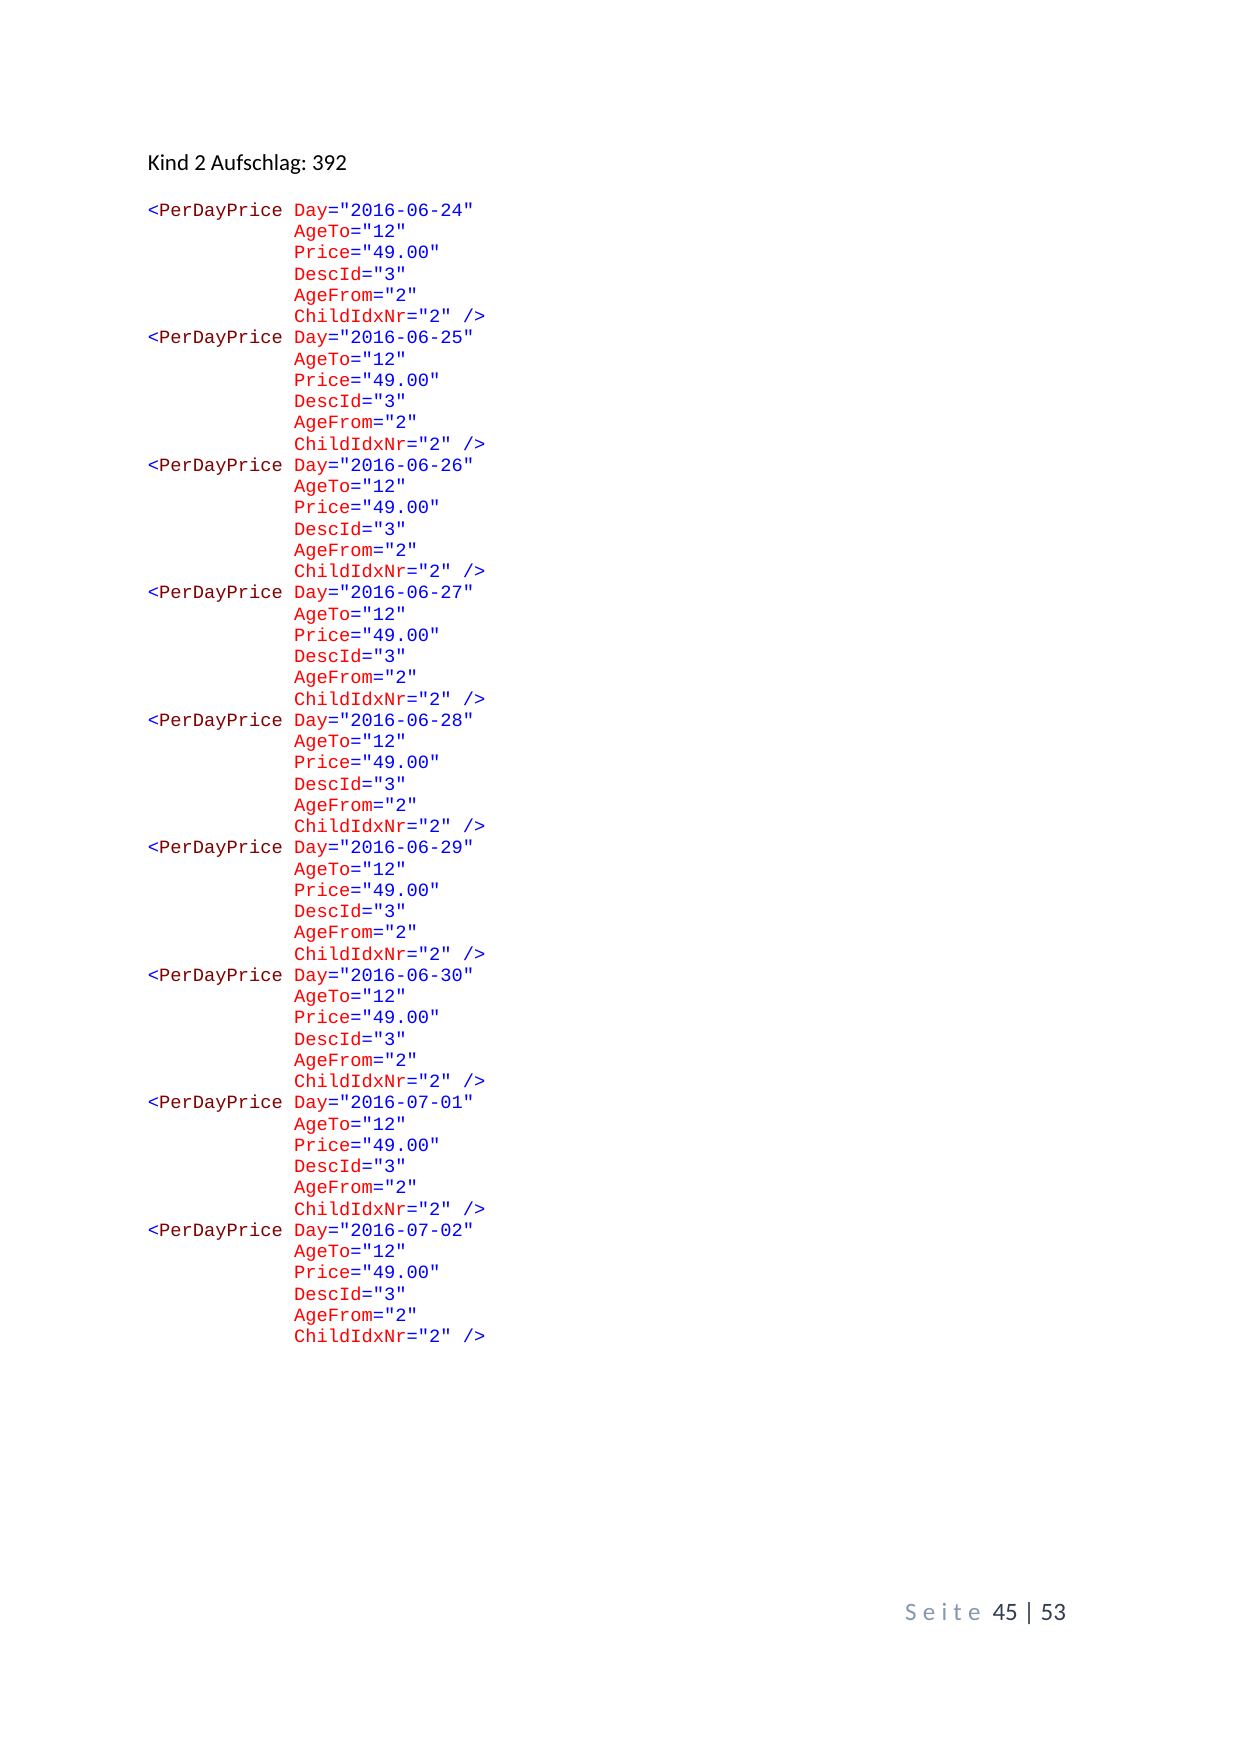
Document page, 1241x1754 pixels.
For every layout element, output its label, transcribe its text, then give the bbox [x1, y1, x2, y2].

text AgeFrom="2" [148, 923, 1093, 944]
text AgeTo="12" [148, 477, 1093, 498]
text DescId="3" [148, 647, 1093, 668]
text AgeTo="12" [148, 1242, 1093, 1263]
text AgeFrom="2" [148, 413, 1093, 434]
text ChildIdxNr="2" /> [148, 1327, 1093, 1348]
text DescId="3" [148, 264, 1093, 286]
text <PerDayPrice Day="2016-06-27" [148, 583, 1093, 604]
text ChildIdxNr="2" /> [148, 434, 1093, 456]
text Price="49.00" [148, 243, 1093, 264]
text Price="49.00" [148, 881, 1093, 902]
text AgeFrom="2" [148, 1178, 1093, 1199]
text ChildIdxNr="2" /> [148, 689, 1093, 711]
text Kind 2 Aufschlag: 392 [148, 148, 1093, 176]
text Price="49.00" [148, 498, 1093, 519]
text <PerDayPrice Day="2016-07-02" [148, 1221, 1093, 1242]
text ChildIdxNr="2" /> [148, 1199, 1093, 1221]
text <PerDayPrice Day="2016-07-01" [148, 1093, 1093, 1114]
text AgeTo="12" [148, 604, 1093, 626]
text DescId="3" [148, 1157, 1093, 1178]
text AgeTo="12" [148, 732, 1093, 753]
text Price="49.00" [148, 371, 1093, 392]
text Price="49.00" [148, 1008, 1093, 1029]
text <PerDayPrice Day="2016-06-24" [148, 201, 1093, 222]
text DescId="3" [148, 1029, 1093, 1051]
text AgeTo="12" [148, 987, 1093, 1008]
text DescId="3" [148, 519, 1093, 541]
text ChildIdxNr="2" /> [148, 307, 1093, 328]
text Price="49.00" [148, 626, 1093, 647]
text <PerDayPrice Day="2016-06-26" [148, 456, 1093, 477]
text <PerDayPrice Day="2016-06-30" [148, 966, 1093, 987]
text AgeTo="12" [148, 1114, 1093, 1136]
text DescId="3" [148, 774, 1093, 796]
text AgeFrom="2" [148, 668, 1093, 689]
text DescId="3" [148, 392, 1093, 413]
text Price="49.00" [148, 1263, 1093, 1284]
text AgeFrom="2" [148, 1051, 1093, 1072]
text Price="49.00" [148, 1136, 1093, 1157]
text DescId="3" [148, 1284, 1093, 1306]
text <PerDayPrice Day="2016-06-28" [148, 711, 1093, 732]
text AgeFrom="2" [148, 541, 1093, 562]
text <PerDayPrice Day="2016-06-29" [148, 838, 1093, 859]
text ChildIdxNr="2" /> [148, 1072, 1093, 1093]
text AgeFrom="2" [148, 796, 1093, 817]
text ChildIdxNr="2" /> [148, 562, 1093, 583]
text Price="49.00" [148, 753, 1093, 774]
text AgeTo="12" [148, 859, 1093, 881]
text DescId="3" [148, 902, 1093, 923]
text AgeTo="12" [148, 222, 1093, 243]
text AgeFrom="2" [148, 1306, 1093, 1327]
text ChildIdxNr="2" /> [148, 944, 1093, 966]
text AgeTo="12" [148, 349, 1093, 371]
text <PerDayPrice Day="2016-06-25" [148, 328, 1093, 349]
text ChildIdxNr="2" /> [148, 817, 1093, 838]
text AgeFrom="2" [148, 286, 1093, 307]
